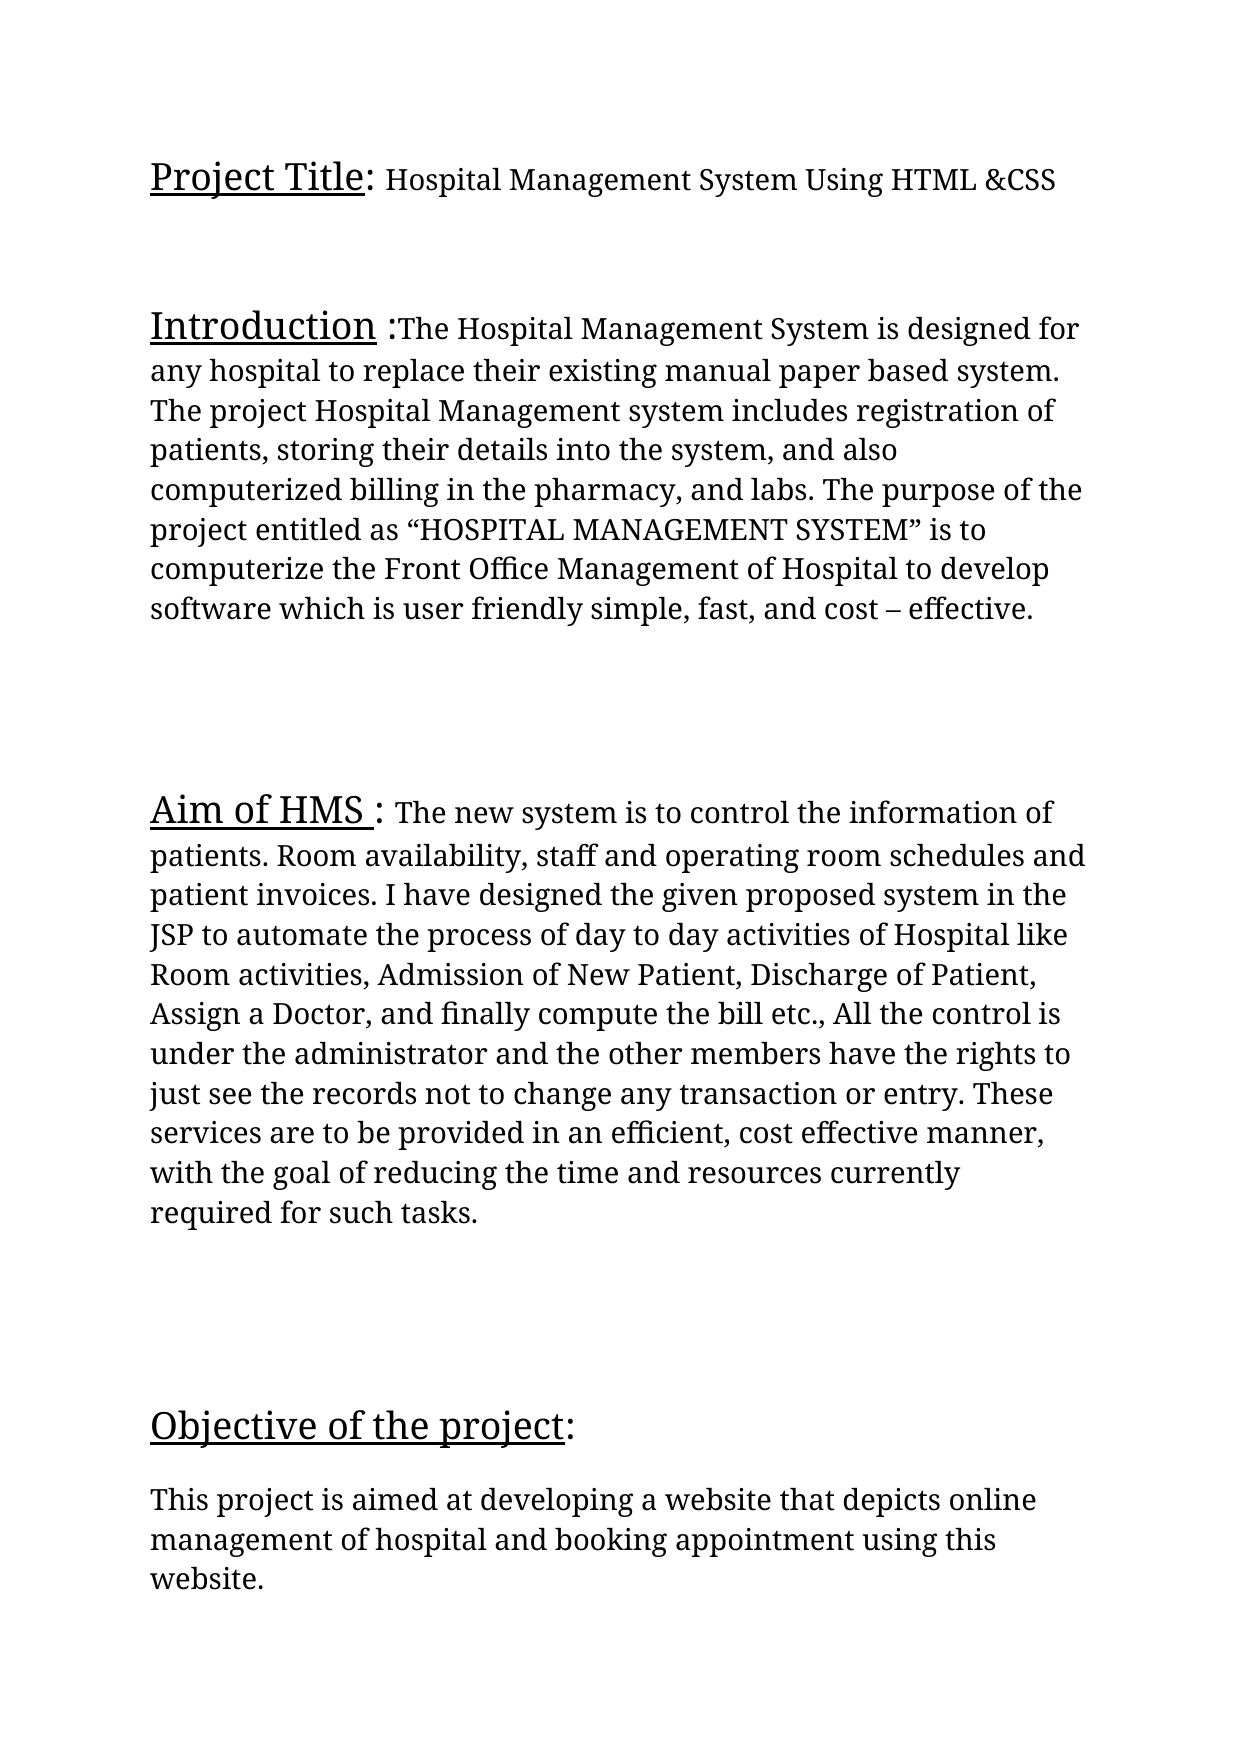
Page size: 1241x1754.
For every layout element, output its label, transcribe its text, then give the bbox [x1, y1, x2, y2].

text Aim of HMS : The new system is to control the information of patients. Room availability, staff and operating room schedules and patient invoices. I have designed the given proposed system in the JSP to automate the process of day to day activities of Hospital like Room activities, Admission of New Patient, Discharge of Patient, Assign a Doctor, and finally compute the bill etc., All the control is under the administrator and the other members have the rights to just see the records not to change any transaction or entry. These services are to be provided in an efficient, cost effective manner, with the goal of reducing the time and resources currently required for such tasks. [150, 784, 1090, 1232]
text Introduction :The Hospital Management System is designed for any hospital to replace their existing manual paper based system. The project Hospital Management system includes registration of patients, storing their details into the system, and also computerized billing in the pharmacy, and labs. The purpose of the project entitled as “HOSPITAL MANAGEMENT SYSTEM” is to computerize the Front Office Management of Hospital to develop software which is user friendly simple, fast, and cost – effective. [150, 299, 1090, 628]
text This project is aimed at developing a website that depicts online management of hospital and booking appointment using this website. [150, 1479, 1090, 1598]
text Objective of the project: [150, 1399, 1090, 1450]
text Project Title: Hospital Management System Using HTML &CSS [150, 150, 1090, 201]
